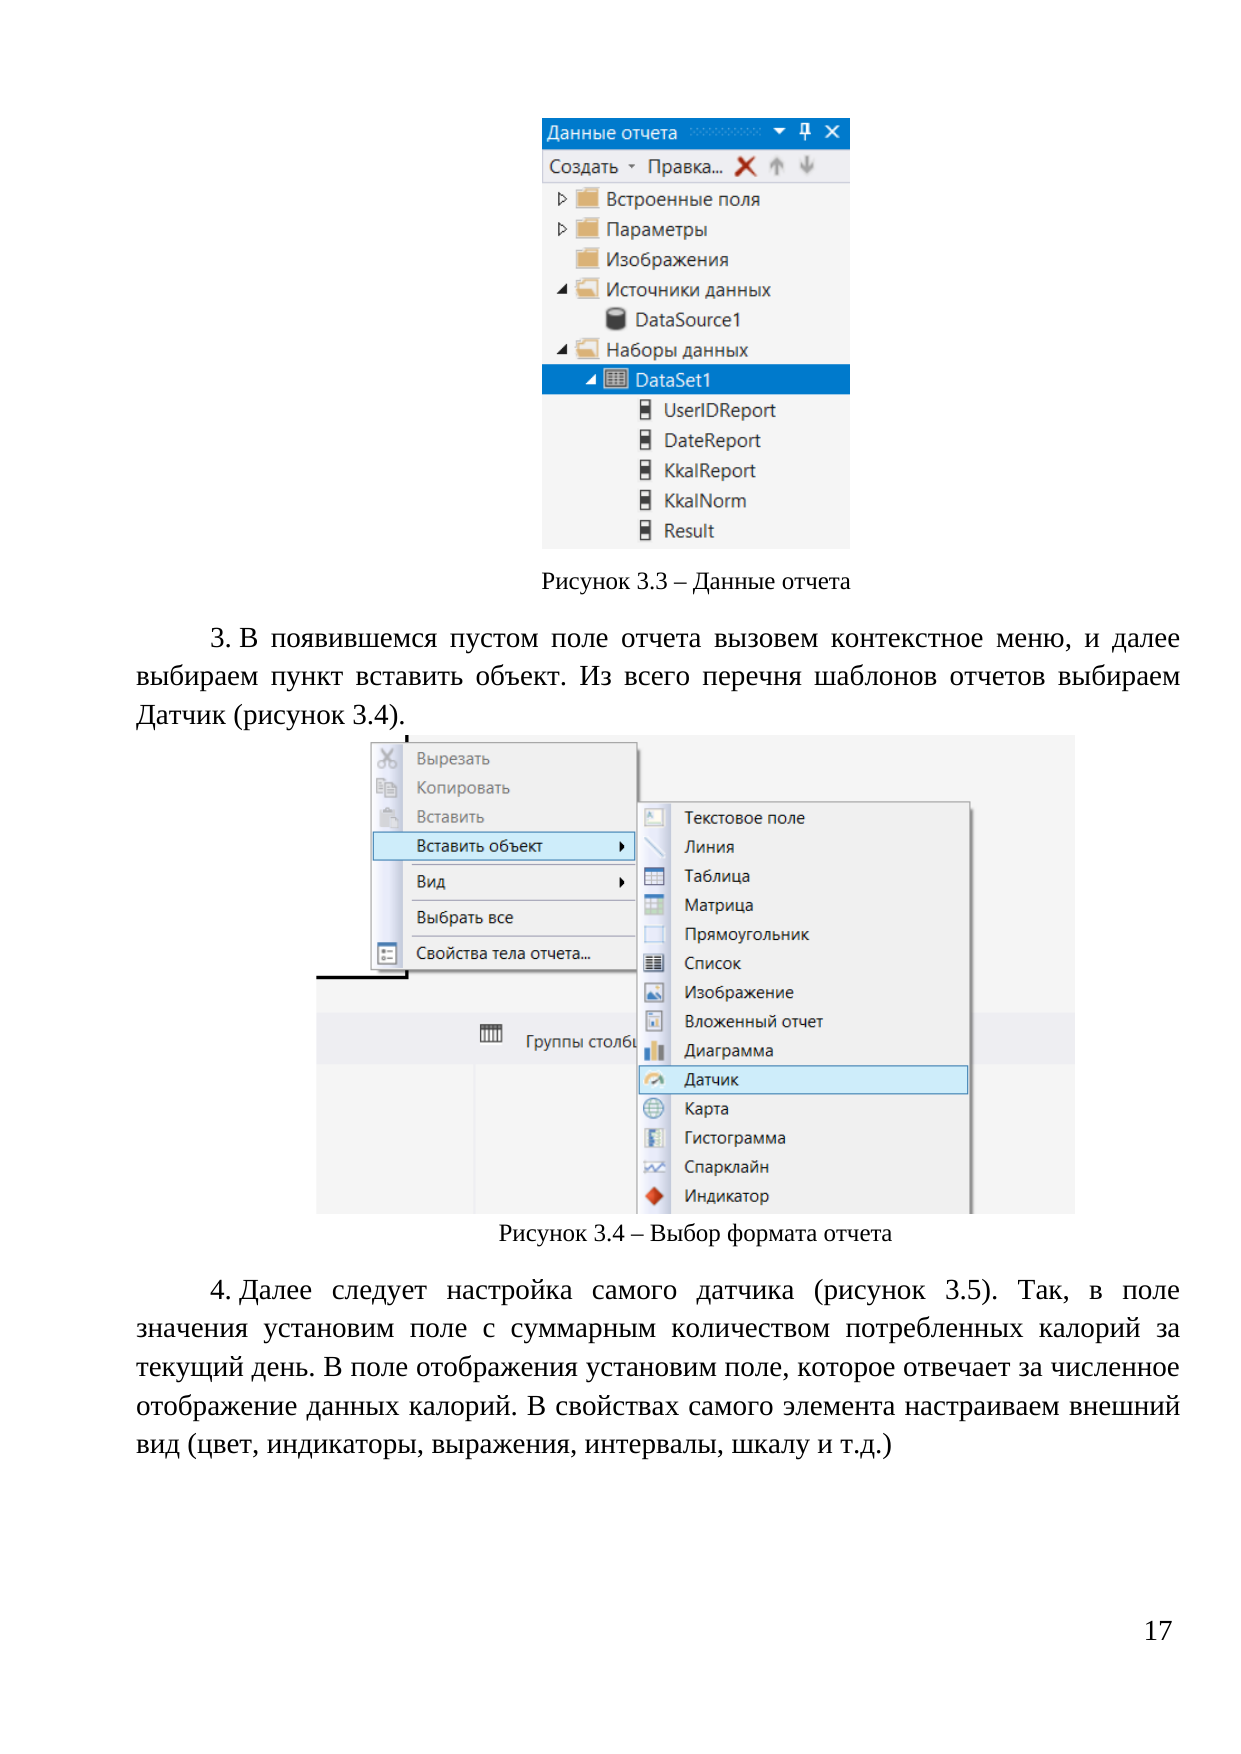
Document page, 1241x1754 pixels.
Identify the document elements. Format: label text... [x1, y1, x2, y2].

list Рисунок 3.4 – Выбор формата отчета [210, 1218, 1181, 1247]
picture [316, 735, 1075, 1214]
picture [542, 118, 850, 549]
list Далее следует настройка самого датчика (рисунок 3.5). Так, в поле значения установим поле с суммарным количеством потребленных калорий за текущий день. В поле отображения установим поле, которое отвечает за численное отображение данных калорий. В свойствах самого элемента настраиваем внешний вид (цвет, индикаторы, выражения, интервалы, шкалу и т.д.) [136, 1272, 1181, 1460]
list В появившемся пустом поле отчета вызовем контекстное меню, и далее выбираем пункт вставить объект. Из всего перечня шаблонов отчетов выбираем Датчик (рисунок 3.4). [136, 620, 1181, 730]
list Рисунок 3.3 – Данные отчета [211, 566, 1181, 594]
